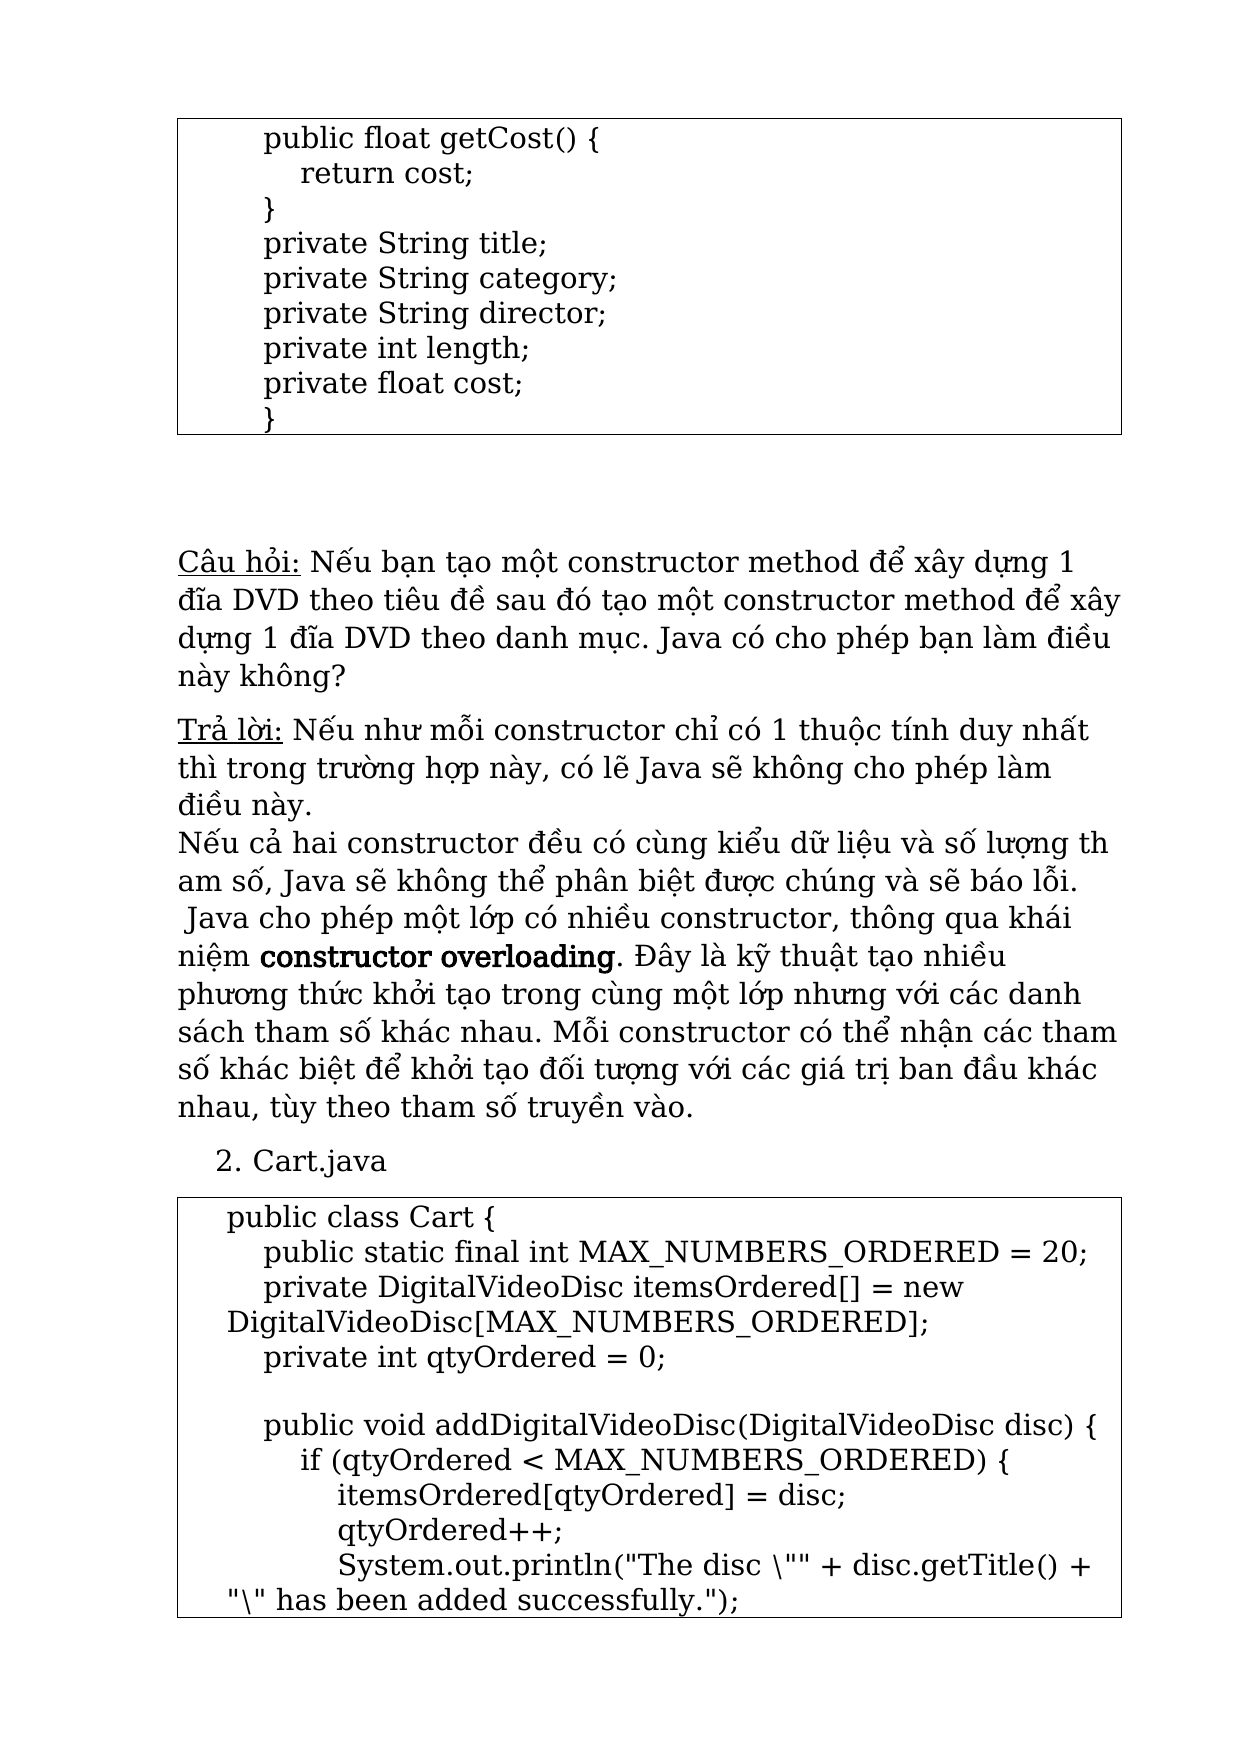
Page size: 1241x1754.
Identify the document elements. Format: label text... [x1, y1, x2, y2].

text Câu hỏi: Nếu bạn tạo một constructor method để xây dựng 1 đĩa DVD theo tiêu đề sau đó tạo một constructor method để xây dựng 1 đĩa DVD theo danh mục. Java có cho phép bạn làm điều này không? [177, 544, 1122, 692]
text Trả lời: Nếu như mỗi constructor chỉ có 1 thuộc tính duy nhất thì trong trường hợp này, có lẽ Java sẽ không cho phép làm điều này. Nếu cả hai constructor đều có cùng kiểu dữ liệu và số lượng tham số, Java sẽ không thể phân biệt được chúng và sẽ báo lỗi. Java cho phép một lớp có nhiều constructor, thông qua khái niệm constructor overloading. Đây là kỹ thuật tạo nhiều phương thức khởi tạo trong cùng một lớp nhưng với các danh sách tham số khác nhau. Mỗi constructor có thể nhận các tham số khác biệt để khởi tạo đối tượng với các giá trị ban đầu khác nhau, tùy theo tham số truyền vào. [177, 711, 1122, 1123]
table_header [178, 1198, 1121, 1617]
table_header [178, 119, 1121, 434]
list Cart.java [215, 1143, 1122, 1178]
